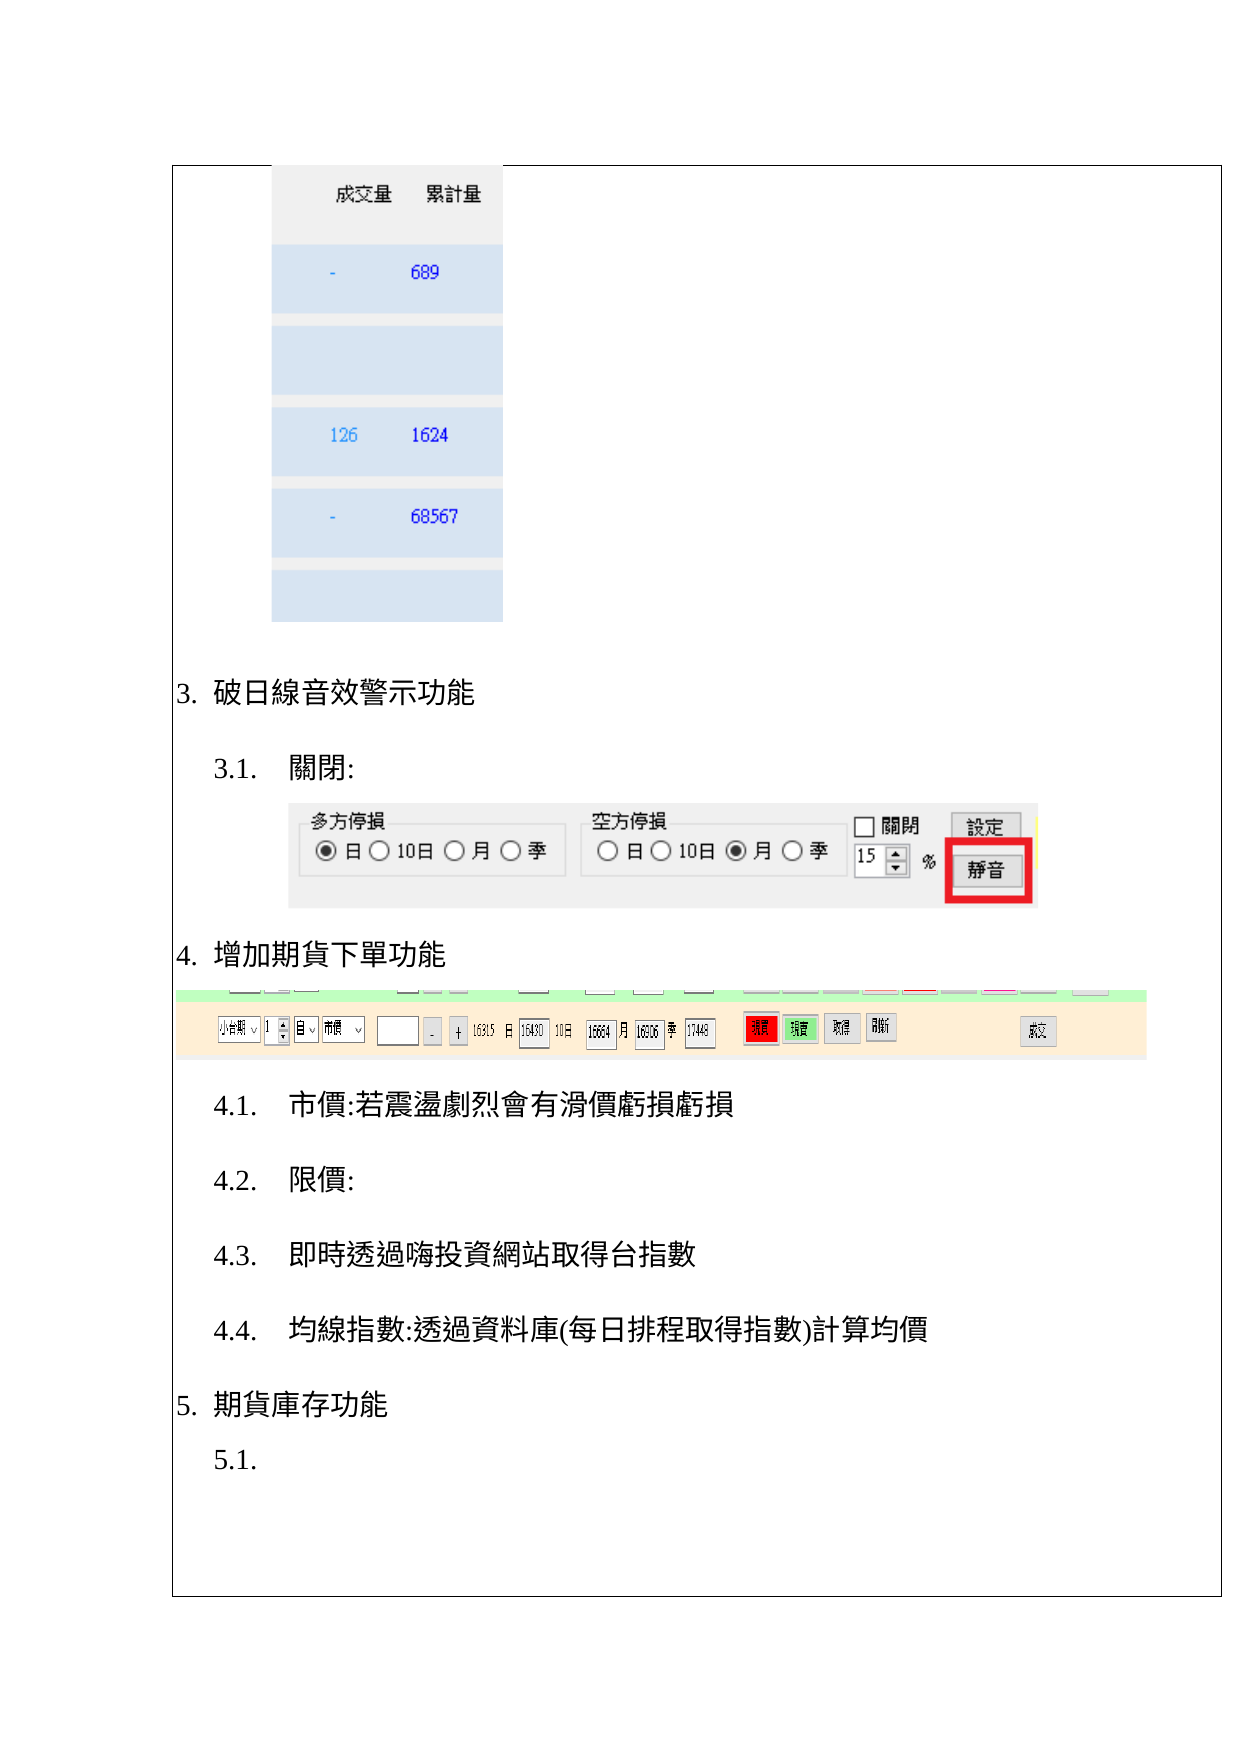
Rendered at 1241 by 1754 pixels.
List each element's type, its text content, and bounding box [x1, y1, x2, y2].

picture [175, 990, 1147, 1060]
picture [288, 803, 1039, 910]
picture [271, 165, 503, 622]
table_cell 破日線音效警示功能 關閉: 增加期貨下單功能 市價:若震盪劇烈會有滑價虧損虧損 限價: 即時透過嗨投資網站取得台指數 均線指數:透過資料庫(每日排程取得指數)計算均價 期貨庫存功能 [173, 166, 1221, 1596]
